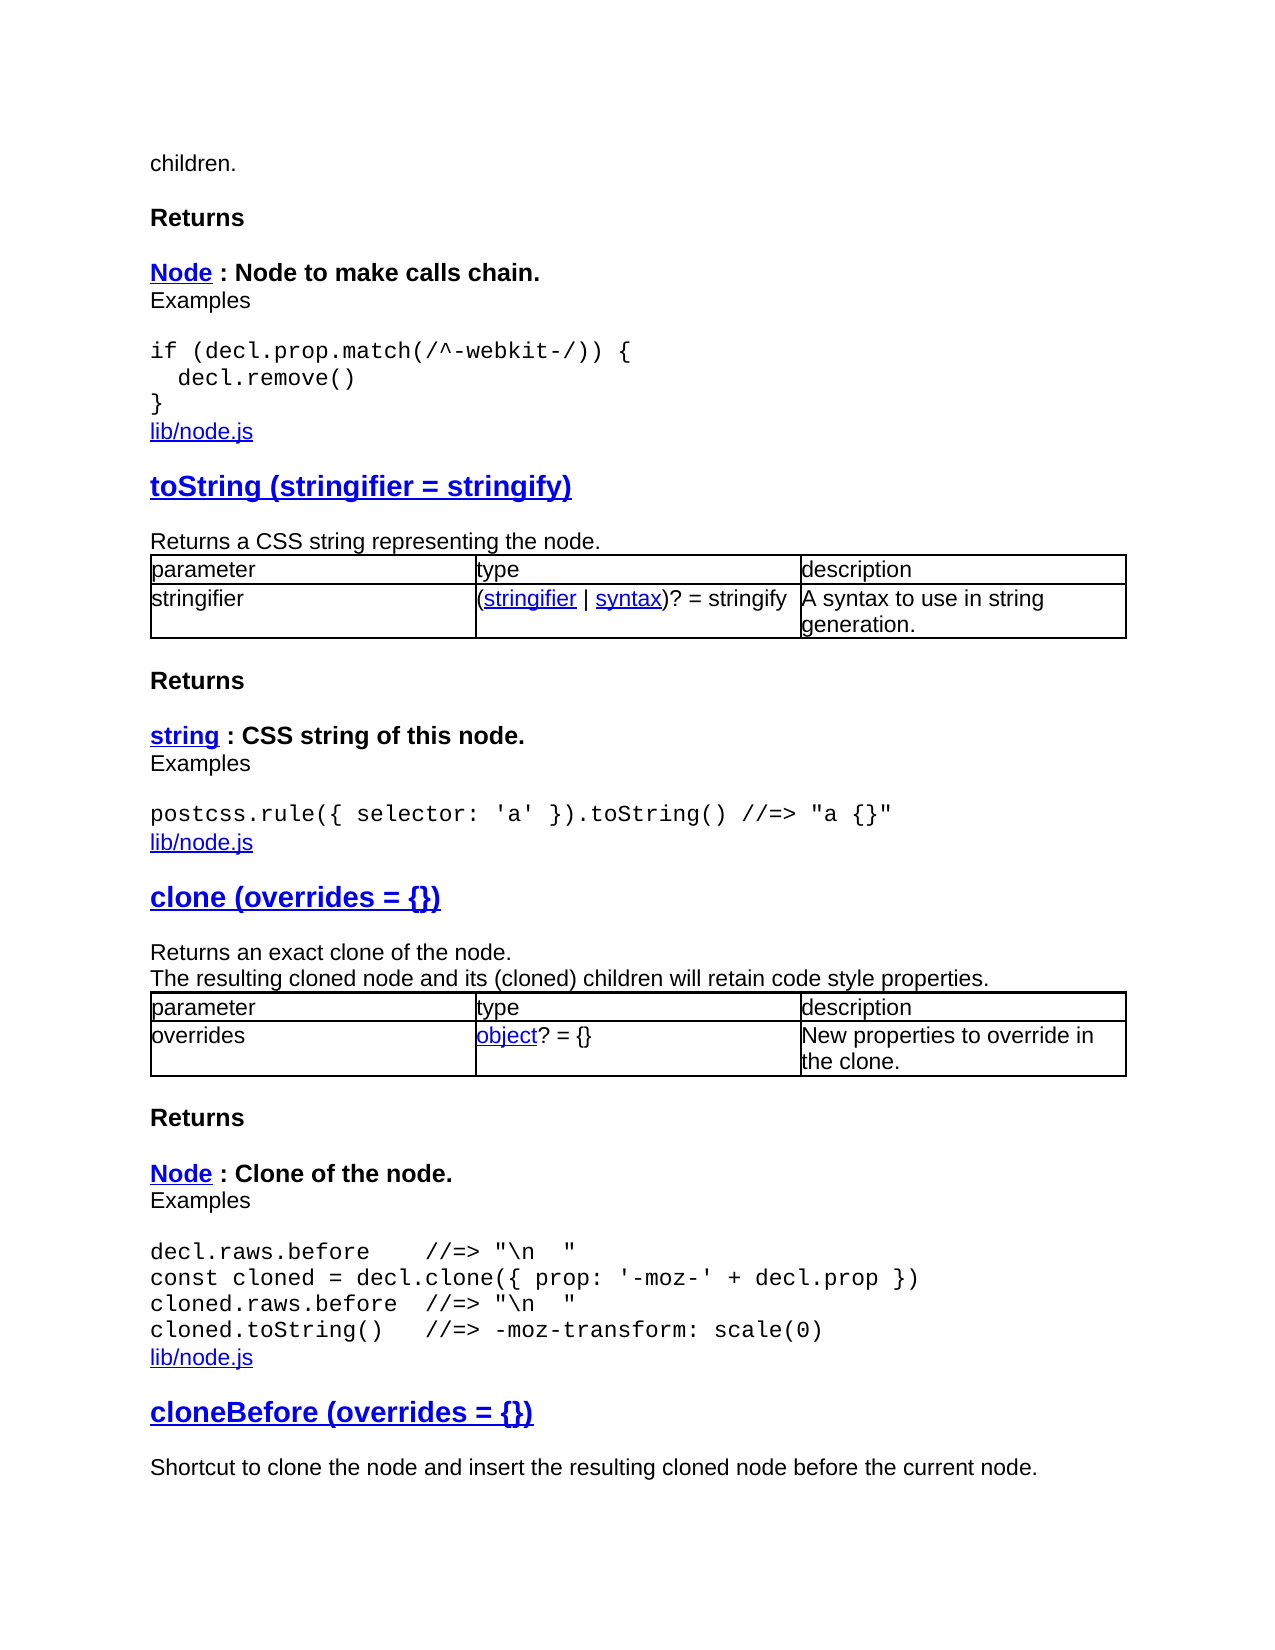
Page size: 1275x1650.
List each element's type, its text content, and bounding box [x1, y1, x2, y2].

table_cell overrides [152, 1022, 475, 1074]
text The resulting cloned node and its (cloned) children will retain code style properties. [150, 965, 1125, 991]
text Examples [150, 750, 1125, 776]
text if (decl.prop.match(/^-webkit-/)) { decl.remove() } [150, 340, 1125, 418]
subtitle string : CSS string of this node. [150, 721, 1125, 750]
subtitle Node : Node to make calls chain. [150, 258, 1125, 287]
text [150, 150, 1125, 176]
subtitle Returns [150, 666, 1125, 694]
text Shortcut to clone the node and insert the resulting cloned node before the current node. [150, 1454, 1125, 1480]
text Examples [150, 287, 1125, 313]
subtitle Returns [150, 1103, 1125, 1132]
table_header parameter [152, 994, 475, 1020]
subtitle clone (overrides = {}) [150, 880, 1125, 914]
table_header type [477, 556, 800, 582]
text Examples [150, 1187, 1125, 1214]
table_cell (stringifier | syntax)? = stringify [477, 585, 800, 637]
table_cell A syntax to use in string generation. [802, 585, 1125, 637]
subtitle toString (stringifier = stringify) [150, 469, 1125, 503]
subtitle Node : Clone of the node. [150, 1158, 1125, 1187]
table_header description [802, 556, 1125, 582]
table_cell stringifier [152, 585, 475, 637]
table_header type [477, 994, 800, 1020]
text lib/node.js [150, 1344, 1125, 1370]
text Returns an exact clone of the node. [150, 939, 1125, 965]
text lib/node.js [150, 418, 1125, 444]
table_header description [802, 994, 1125, 1020]
subtitle Returns [150, 203, 1125, 232]
text postcss.rule({ selector: 'a' }).toString() //=> "a {}" [150, 803, 1125, 829]
text Returns a CSS string representing the node. [150, 528, 1125, 554]
text lib/node.js [150, 829, 1125, 855]
table_header parameter [152, 556, 475, 582]
table_cell New properties to override in the clone. [802, 1022, 1125, 1074]
text decl.raws.before //=> "\n " const cloned = decl.clone({ prop: '-moz-' + decl.prop }) cloned.raws.before //=> "\n " cloned.toString() //=> -moz-transform: scale(0) [150, 1240, 1125, 1344]
table_cell object? = {} [477, 1022, 800, 1074]
subtitle cloneBefore (overrides = {}) [150, 1395, 1125, 1429]
